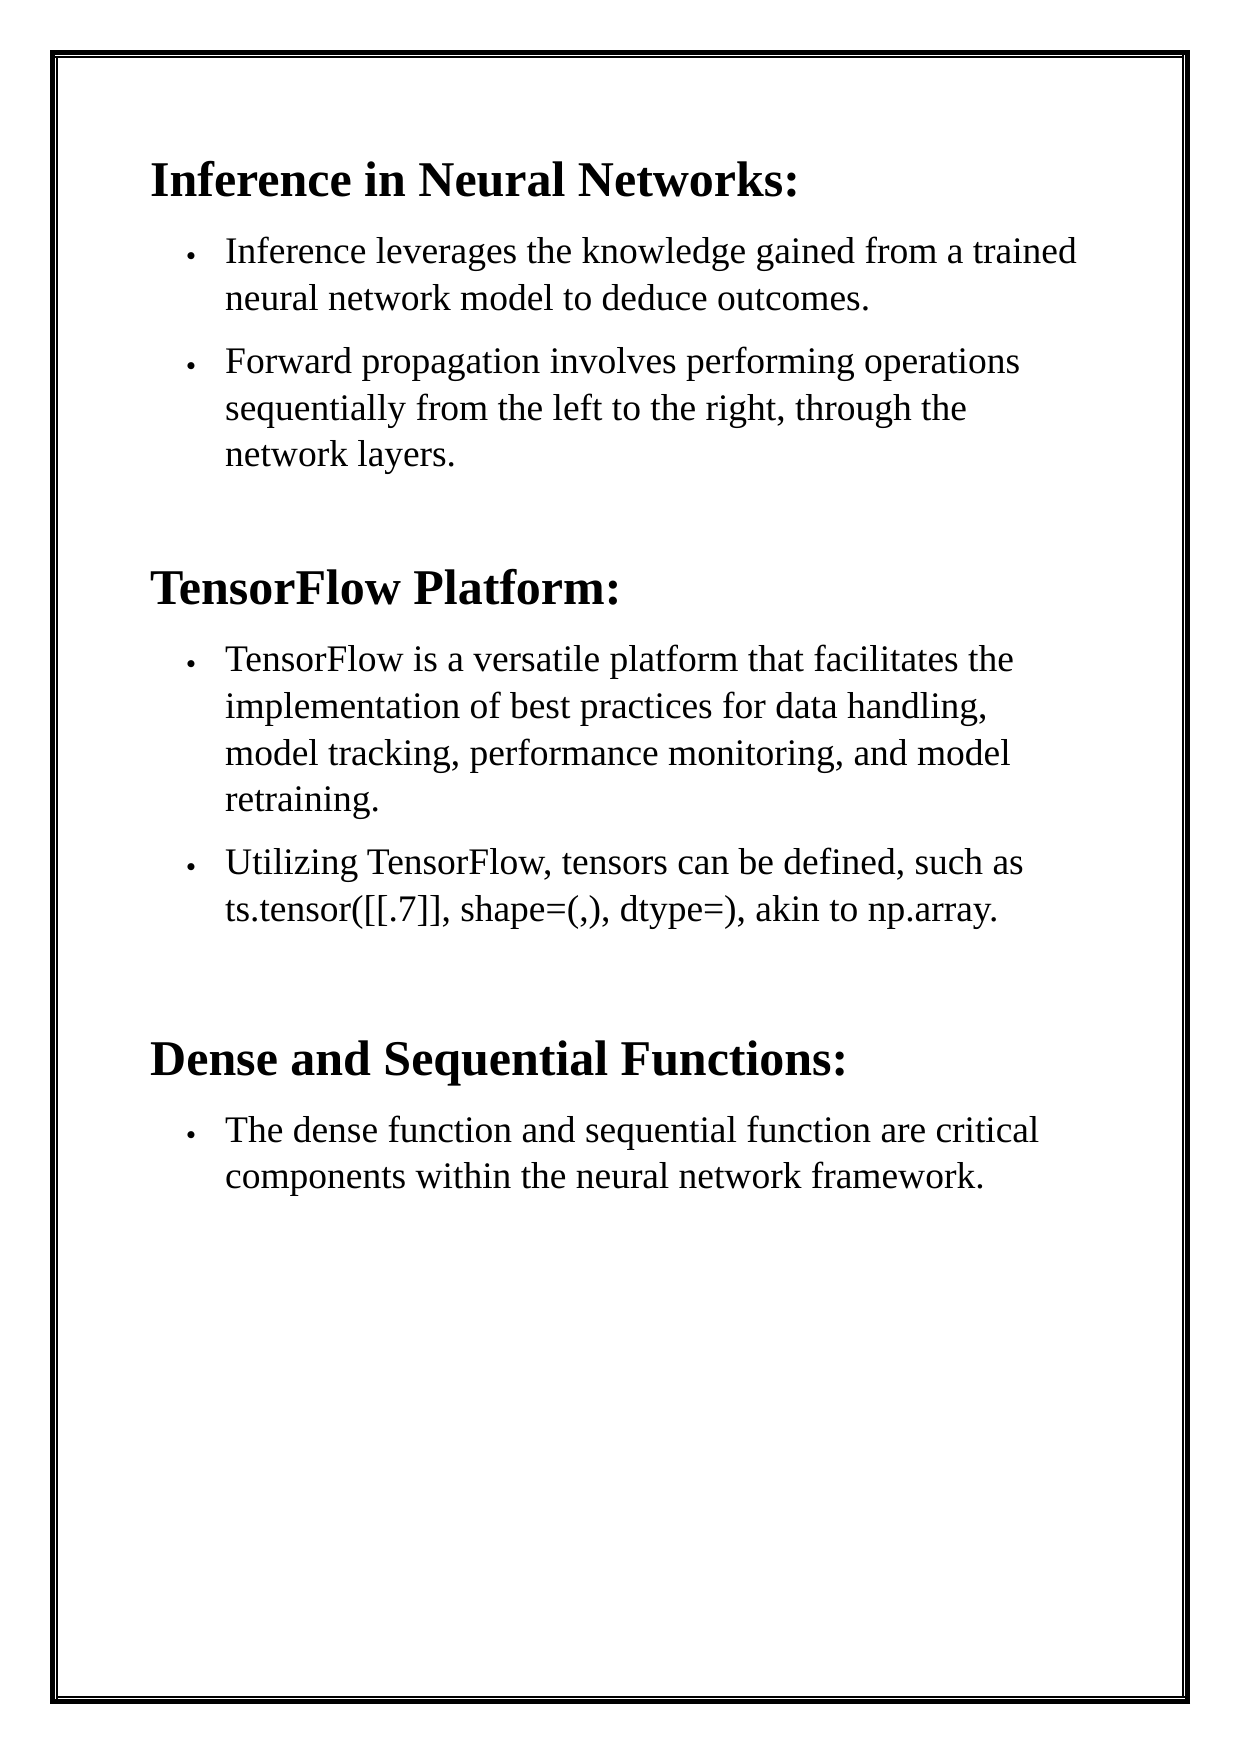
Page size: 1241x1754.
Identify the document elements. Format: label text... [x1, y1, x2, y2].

list Utilizing TensorFlow, tensors can be defined, such as ts.tensor([[.7]], shape=(,), dtype=), akin to np.array. [187, 840, 1090, 929]
list The dense function and sequential function are critical components within the neural network framework. [187, 1107, 1090, 1197]
list Forward propagation involves performing operations sequentially from the left to the right, through the network layers. [187, 338, 1090, 475]
list Inference leverages the knowledge gained from a trained neural network model to deduce outcomes. [187, 229, 1090, 318]
text Dense and Sequential Functions: [150, 1028, 1090, 1086]
text Inference in Neural Networks: [150, 150, 1090, 207]
list TensorFlow is a versatile platform that facilitates the implementation of best practices for data handling, model tracking, performance monitoring, and model retraining. [187, 637, 1090, 820]
text TensorFlow Platform: [150, 558, 1090, 616]
